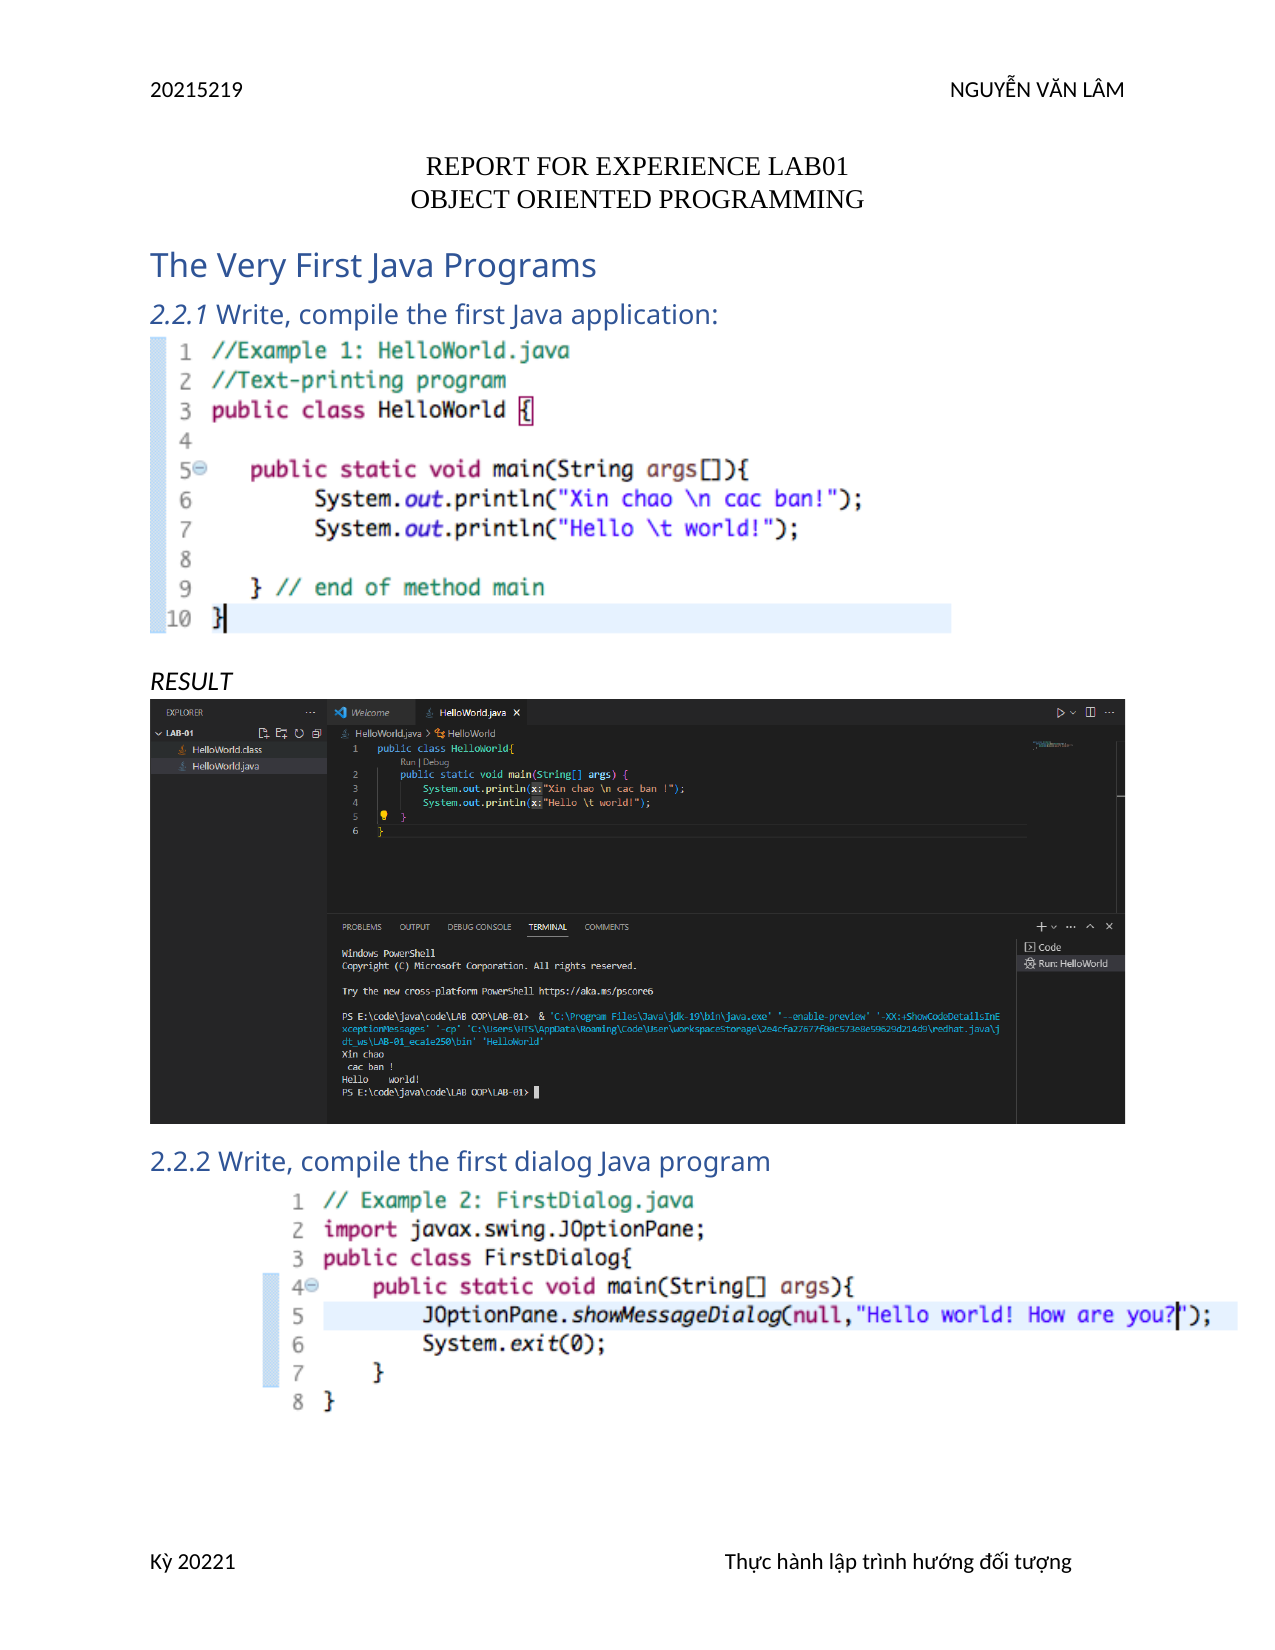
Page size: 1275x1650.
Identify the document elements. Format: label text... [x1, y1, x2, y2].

text REPORT FOR EXPERIENCE LAB01 OBJECT ORIENTED PROGRAMMING [150, 150, 1125, 215]
subtitle 2.2.2 Write, compile the first dialog Java program [150, 1142, 1125, 1179]
picture [150, 335, 952, 645]
picture [150, 699, 1125, 1124]
text RESULT [150, 664, 1125, 699]
picture [262, 1186, 1238, 1429]
subtitle The Very First Java Programs [150, 242, 1125, 287]
subtitle 2.2.1 Write, compile the first Java application: [150, 295, 1125, 332]
